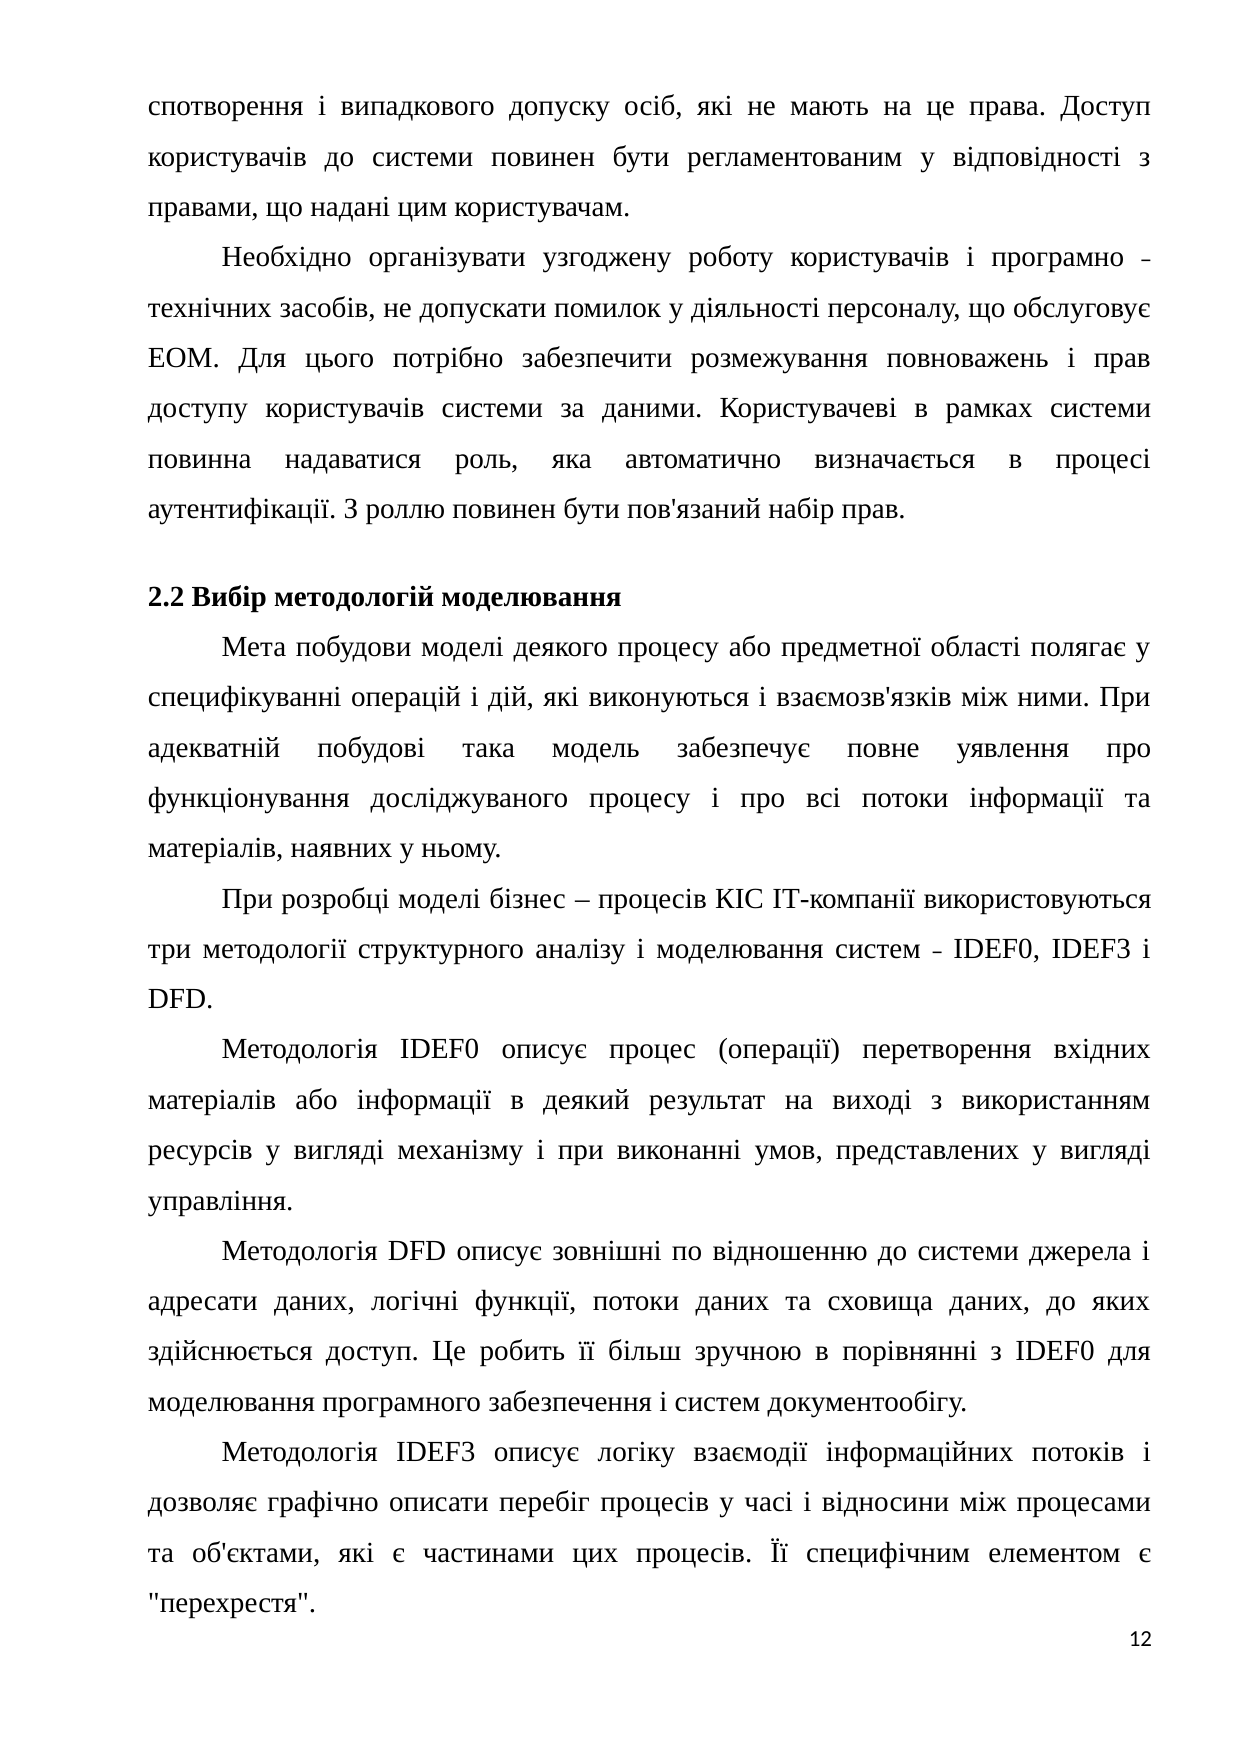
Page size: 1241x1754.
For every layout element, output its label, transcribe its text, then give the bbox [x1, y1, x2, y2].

text Методологія IDEF3 описує логіку взаємодії інформаційних потоків і дозволяє графічно описати перебіг процесів у часі і відносини між процесами та об'єктами, які є частинами цих процесів. Її специфічним елементом є "перехрестя". [148, 1434, 1152, 1619]
text Мета побудови моделі деякого процесу або предметної області полягає у специфікуванні операцій і дій, які виконуються і взаємозв'язків між ними. При адекватній побудові така модель забезпечує повне уявлення про функціонування досліджуваного процесу і про всі потоки інформації та матеріалів, наявних у ньому. [148, 629, 1152, 864]
text Методологія DFD описує зовнішні по відношенню до системи джерела і адресати даних, логічні функції, потоки даних та сховища даних, до яких здійснюється доступ. Це робить її більш зручною в порівнянні з IDEF0 для моделювання програмного забезпечення і систем документообігу. [148, 1233, 1152, 1417]
text Необхідно організувати узгоджену роботу користувачів і програмно ˗ технічних засобів, не допускати помилок у діяльності персоналу, що обслуговує ЕОМ. Для цього потрібно забезпечити розмежування повноважень і прав доступу користувачів системи за даними. Користувачеві в рамках системи повинна надаватися роль, яка автоматично визначається в процесі аутентифікації. З роллю повинен бути пов'язаний набір прав. [148, 239, 1152, 524]
text При розробці моделі бізнес – процесів КІС ІТ-компанії використовуються три методології структурного аналізу і моделювання систем ˗ IDEF0, IDEF3 і DFD. [148, 881, 1152, 1015]
text Методологія IDEF0 описує процес (операції) перетворення вхідних матеріалів або інформації в деякий результат на виході з використанням ресурсів у вигляді механізму і при виконанні умов, представлених у вигляді управління. [148, 1032, 1152, 1216]
subtitle 2.2 Вибір методологій моделювання [148, 579, 1152, 612]
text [148, 88, 1152, 223]
